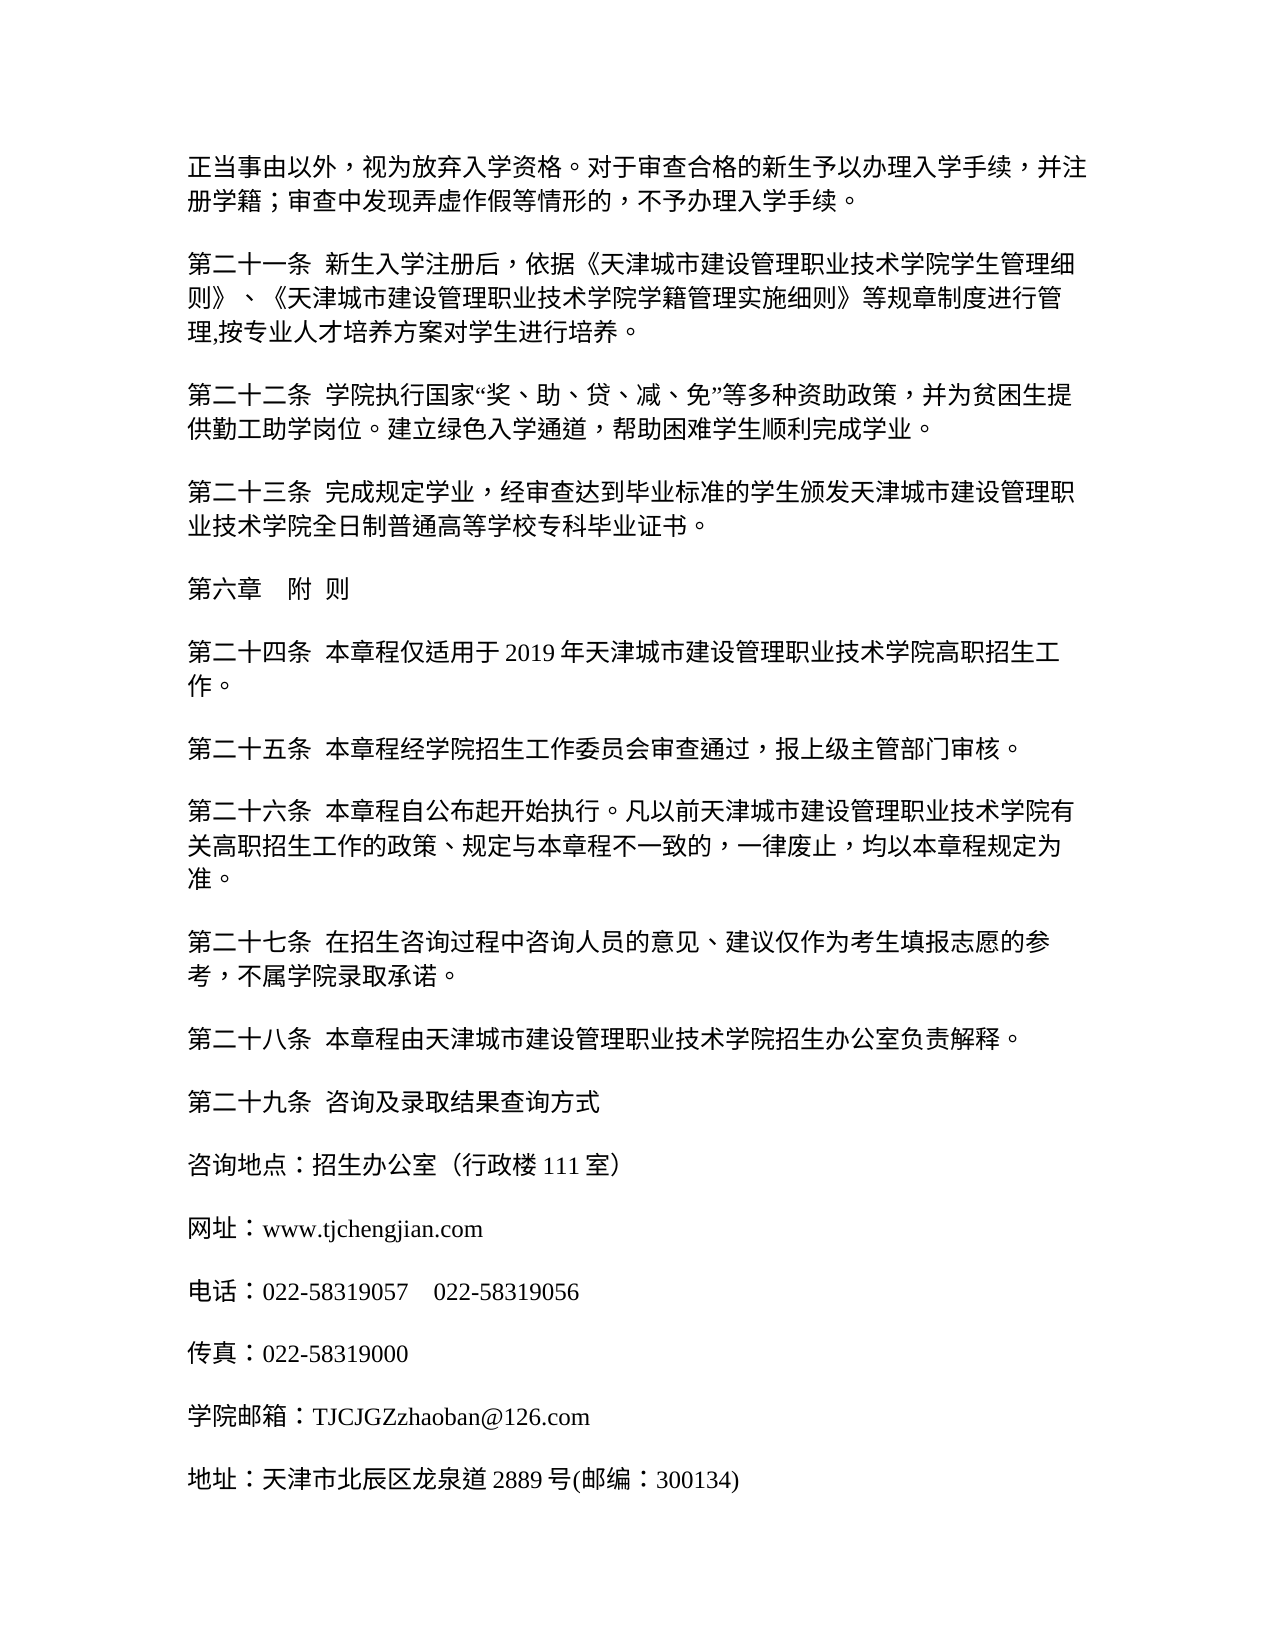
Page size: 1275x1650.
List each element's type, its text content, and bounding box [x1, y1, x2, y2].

text 电话：022-58319057 022-58319056 [187, 1273, 1087, 1307]
text 网址：www.tjchengjian.com [187, 1210, 1087, 1244]
text 第六章 附 则 [187, 572, 1087, 606]
text 第二十一条 新生入学注册后，依据《天津城市建设管理职业技术学院学生管理细则》、《天津城市建设管理职业技术学院学籍管理实施细则》等规章制度进行管理,按专业人才培养方案对学生进行培养。 [187, 247, 1087, 349]
text 第二十五条 本章程经学院招生工作委员会审查通过，报上级主管部门审核。 [187, 731, 1087, 765]
text 第二十四条 本章程仅适用于2019年天津城市建设管理职业技术学院高职招生工作。 [187, 634, 1087, 702]
text 学院邮箱：TJCJGZzhaoban@126.com [187, 1399, 1087, 1433]
text 第二十七条 在招生咨询过程中咨询人员的意见、建议仅作为考生填报志愿的参考，不属学院录取承诺。 [187, 925, 1087, 993]
text 第二十八条 本章程由天津城市建设管理职业技术学院招生办公室负责解释。 [187, 1022, 1087, 1056]
text 第二十六条 本章程自公布起开始执行。凡以前天津城市建设管理职业技术学院有关高职招生工作的政策、规定与本章程不一致的，一律废止，均以本章程规定为准。 [187, 794, 1087, 896]
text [187, 150, 1087, 218]
text 第二十三条 完成规定学业，经审查达到毕业标准的学生颁发天津城市建设管理职业技术学院全日制普通高等学校专科毕业证书。 [187, 475, 1087, 543]
text 咨询地点：招生办公室（行政楼111室） [187, 1147, 1087, 1182]
text 第二十二条 学院执行国家“奖、助、贷、减、免”等多种资助政策，并为贫困生提供勤工助学岗位。建立绿色入学通道，帮助困难学生顺利完成学业。 [187, 378, 1087, 446]
text 地址：天津市北辰区龙泉道2889号(邮编：300134) [187, 1462, 1087, 1496]
text 传真：022-58319000 [187, 1336, 1087, 1370]
text 第二十九条 咨询及录取结果查询方式 [187, 1085, 1087, 1119]
